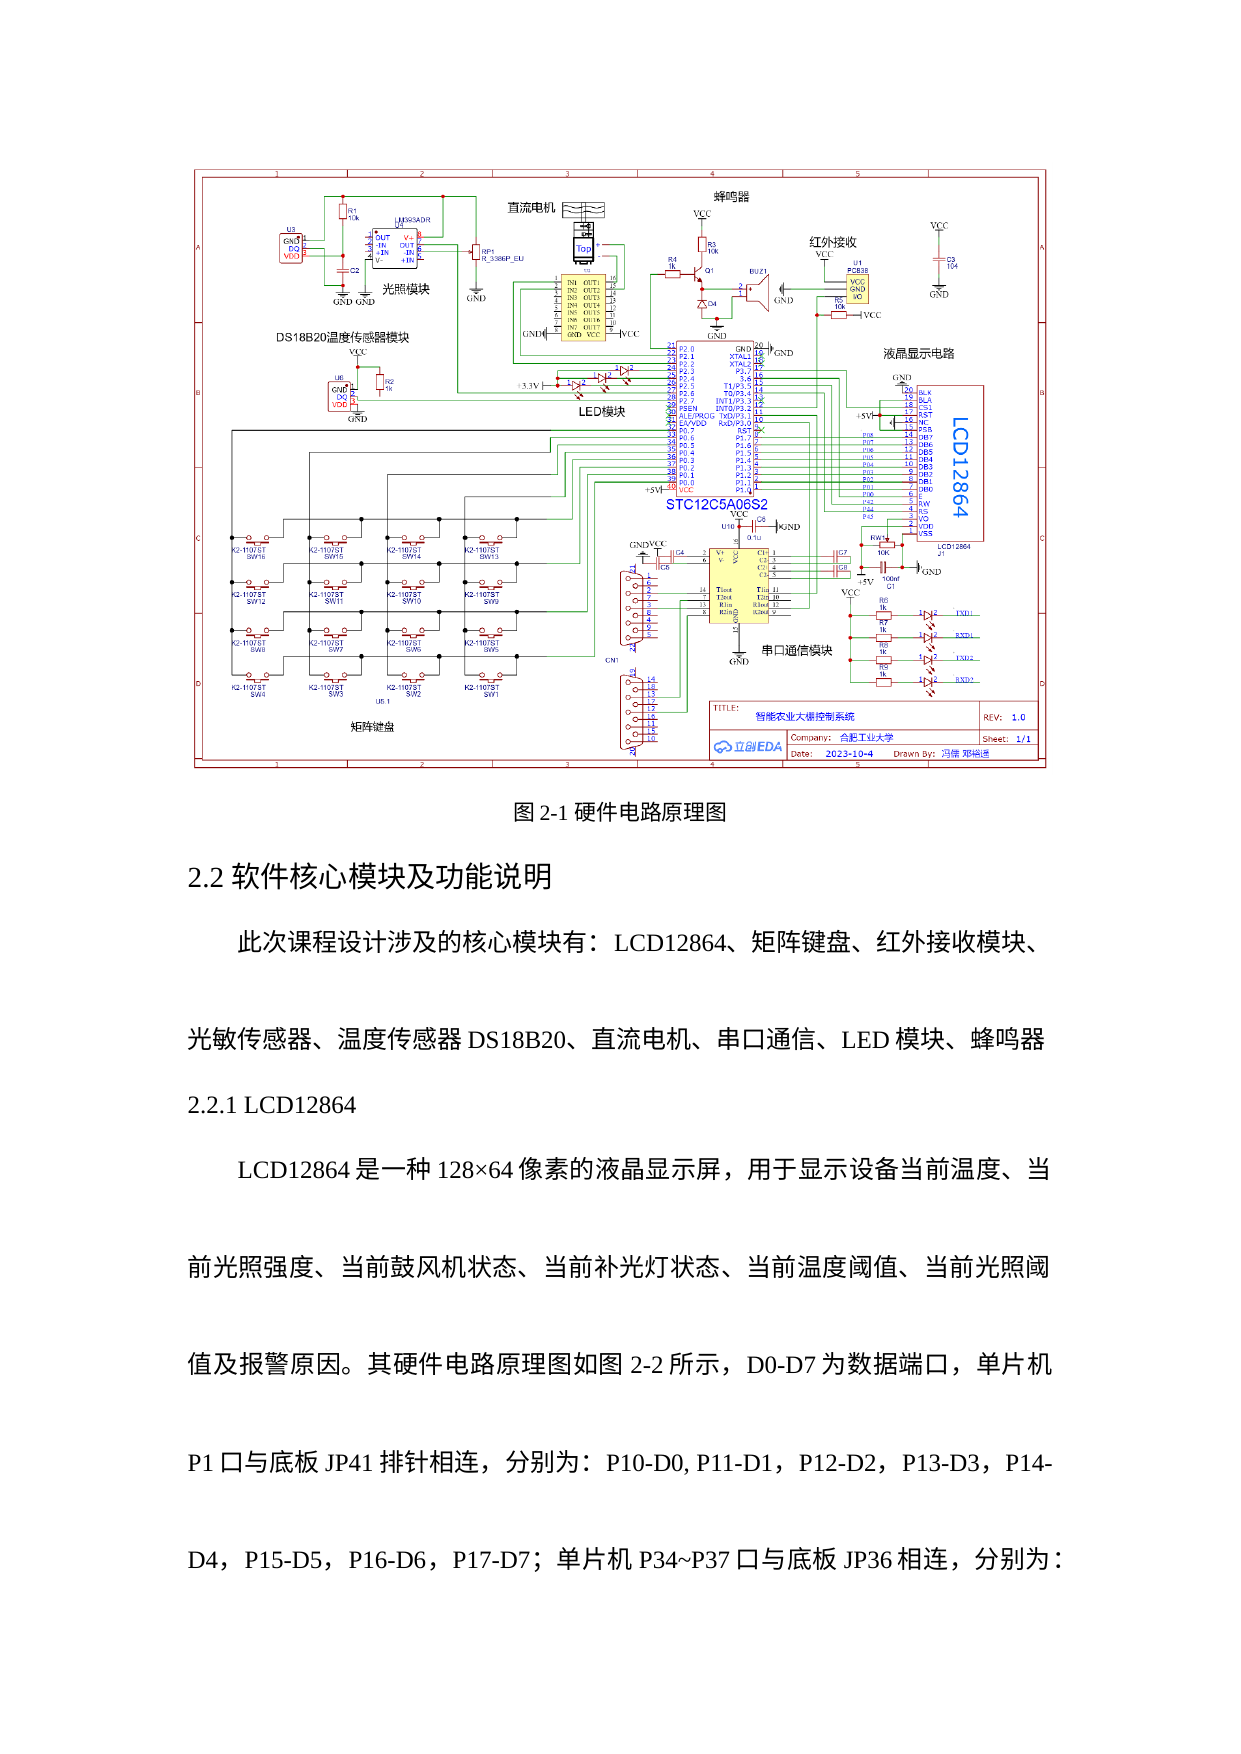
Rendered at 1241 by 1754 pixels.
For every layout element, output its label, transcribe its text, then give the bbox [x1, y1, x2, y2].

text 此次课程设计涉及的核心模块有：LCD12864、矩阵键盘、红外接收模块、光敏传感器、温度传感器DS18B20、直流电机、串口通信、LED模块、蜂鸣器 [187, 908, 1053, 1070]
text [187, 1135, 1053, 1590]
text 2.2.1 LCD12864 [187, 1088, 1053, 1121]
text 2.2 软件核心模块及功能说明 [187, 843, 1053, 908]
text 图2-1 硬件电路原理图 [187, 794, 1053, 827]
picture [187, 162, 1053, 775]
